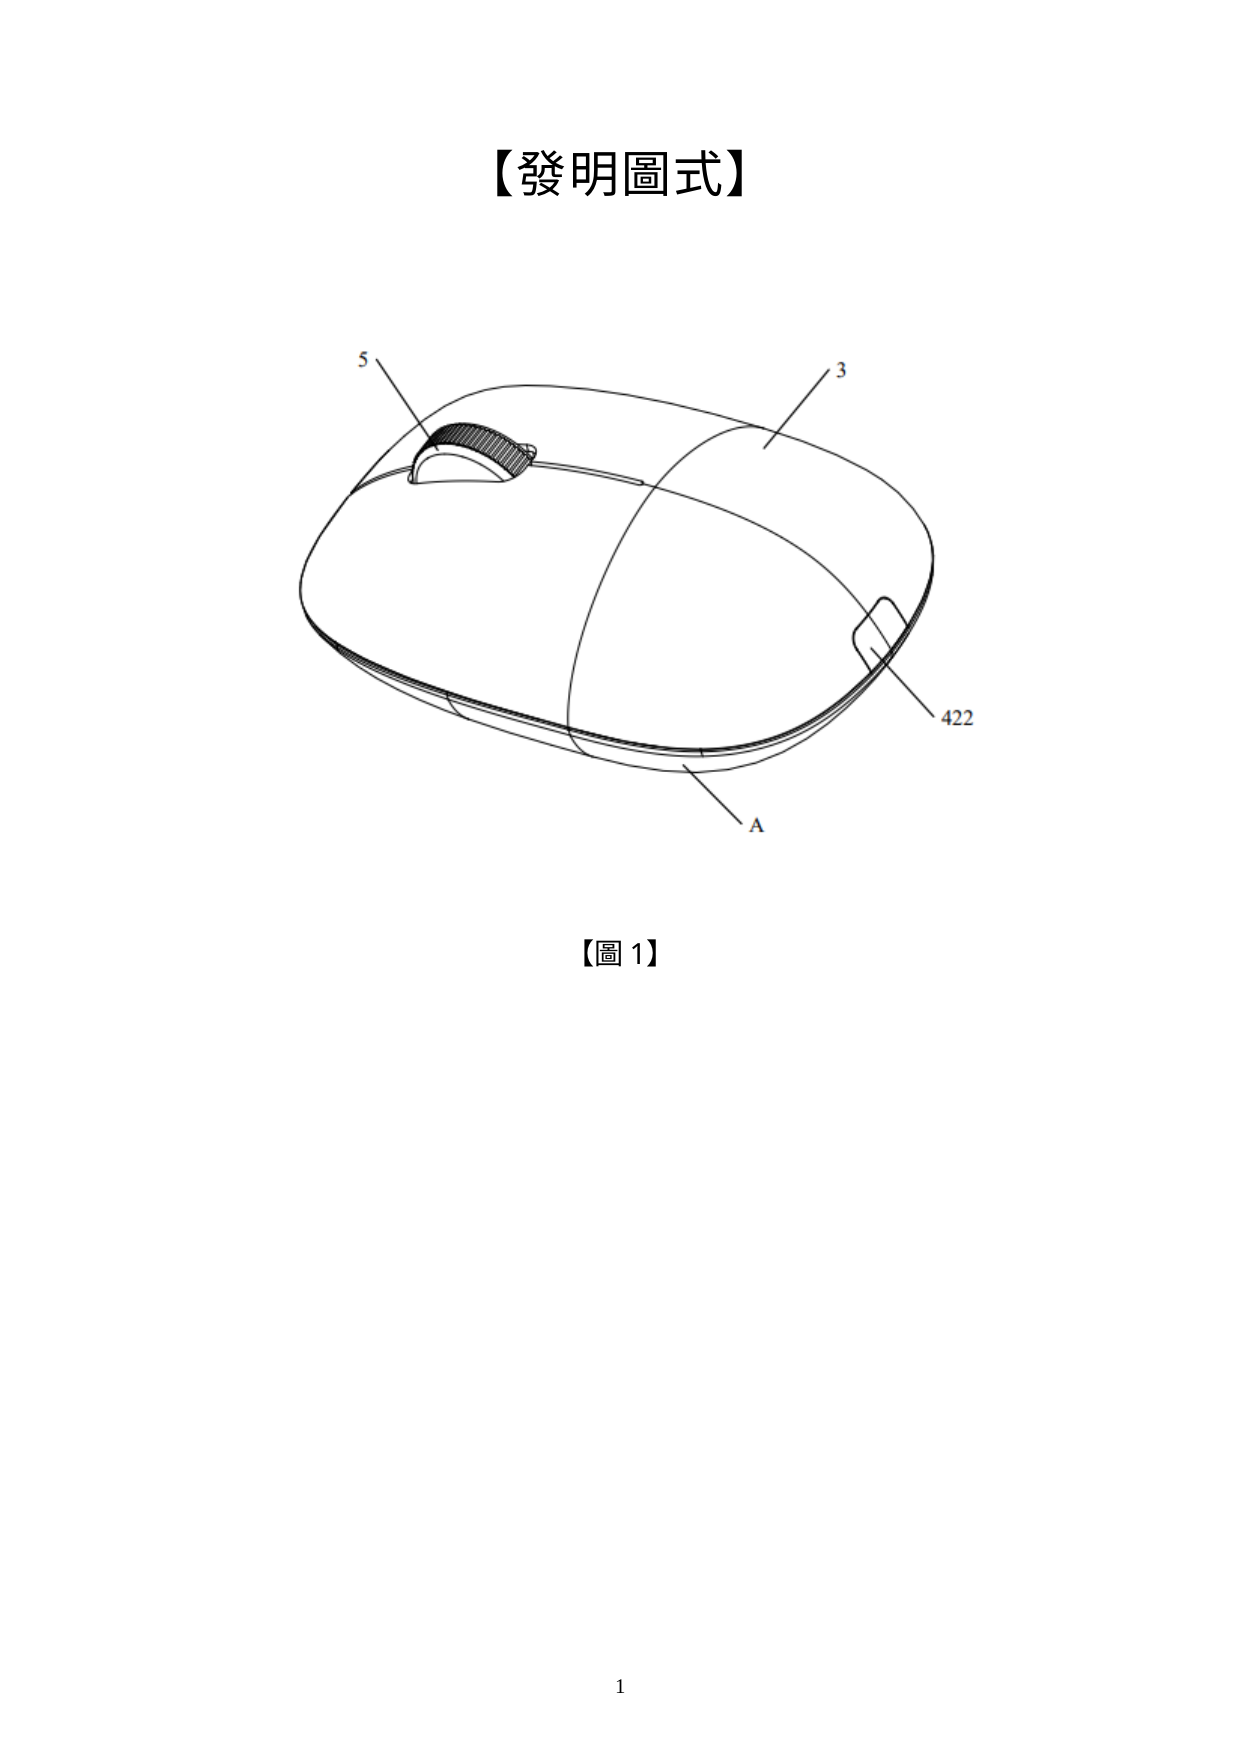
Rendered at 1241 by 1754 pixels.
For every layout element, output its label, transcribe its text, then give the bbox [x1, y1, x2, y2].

picture [185, 290, 1055, 897]
text 【發明圖式】 [148, 118, 1092, 222]
text 【圖1】 [148, 918, 1092, 987]
